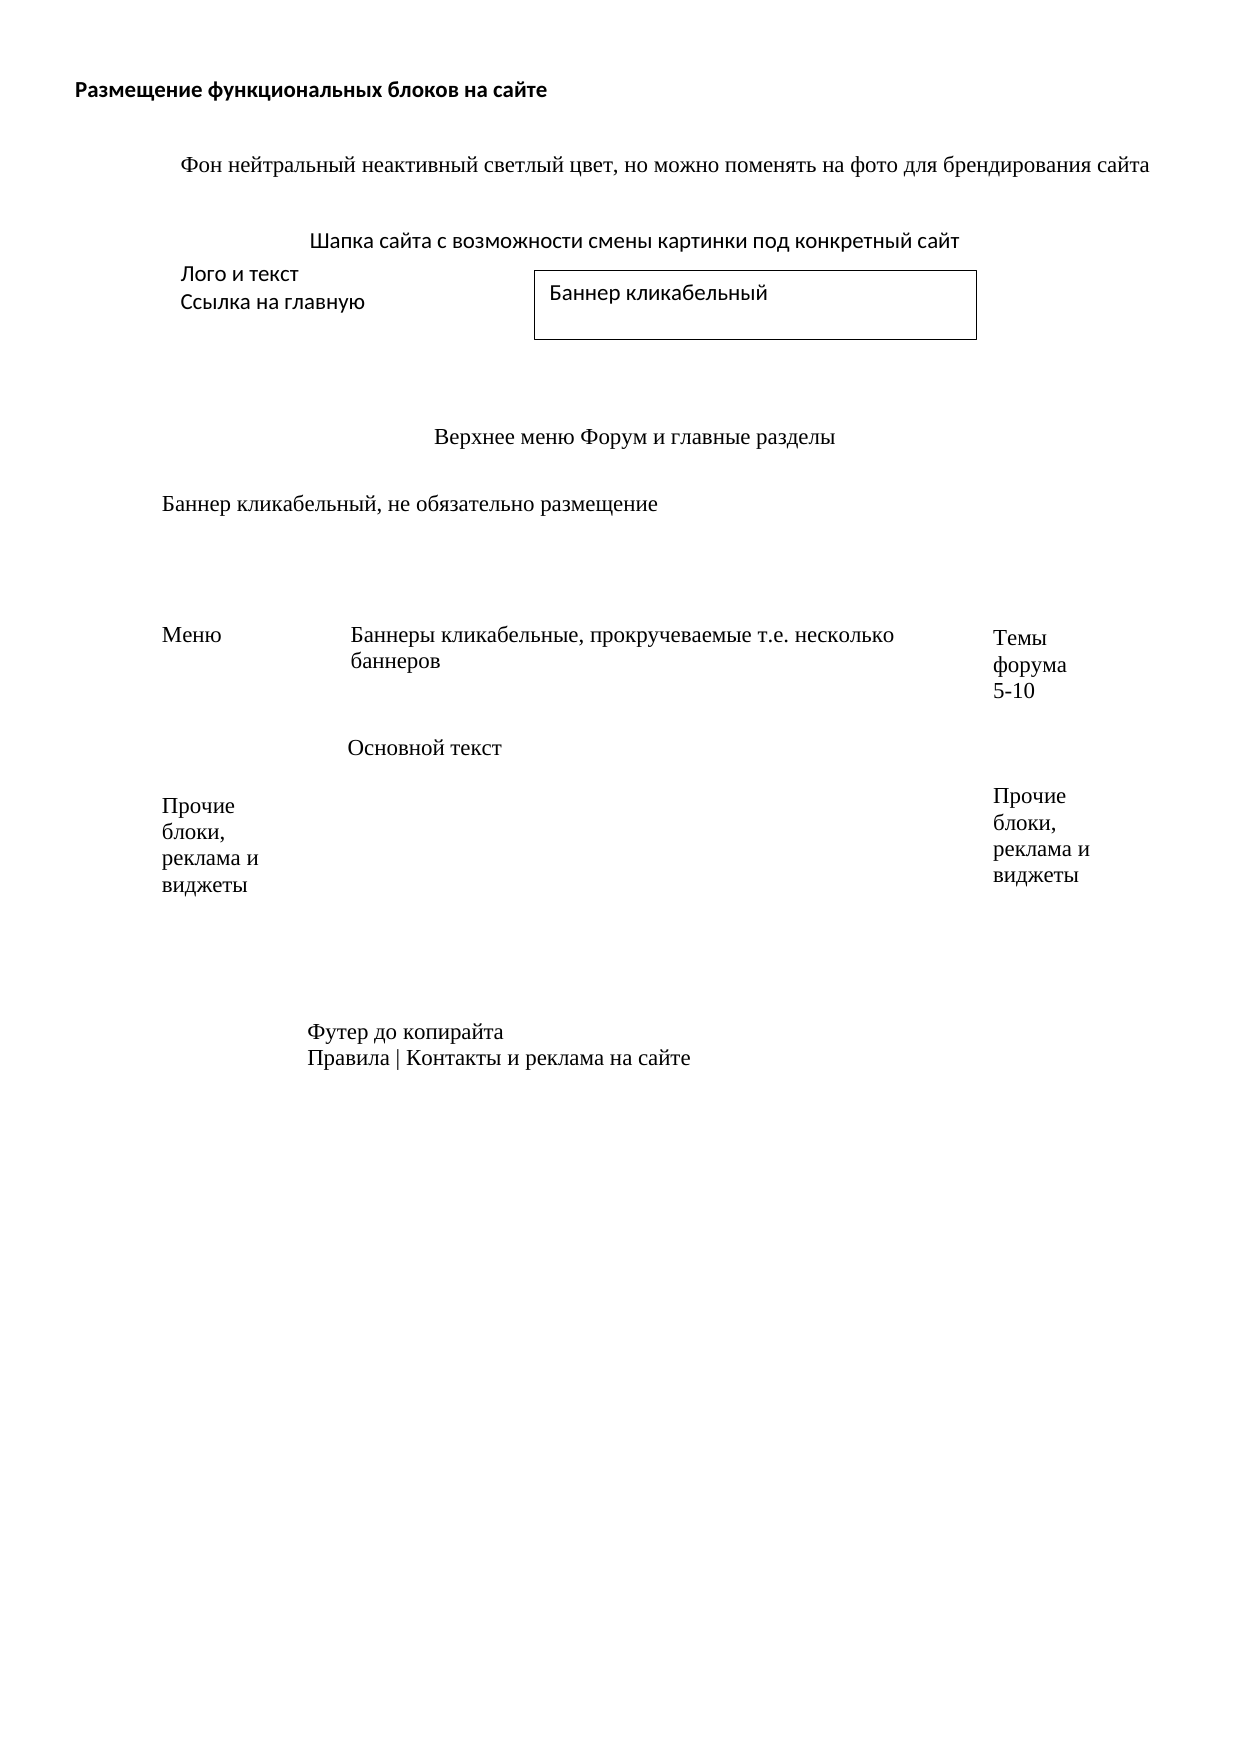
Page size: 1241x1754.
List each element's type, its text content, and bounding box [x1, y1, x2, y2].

text Размещение функциональных блоков на сайте [75, 75, 1165, 103]
